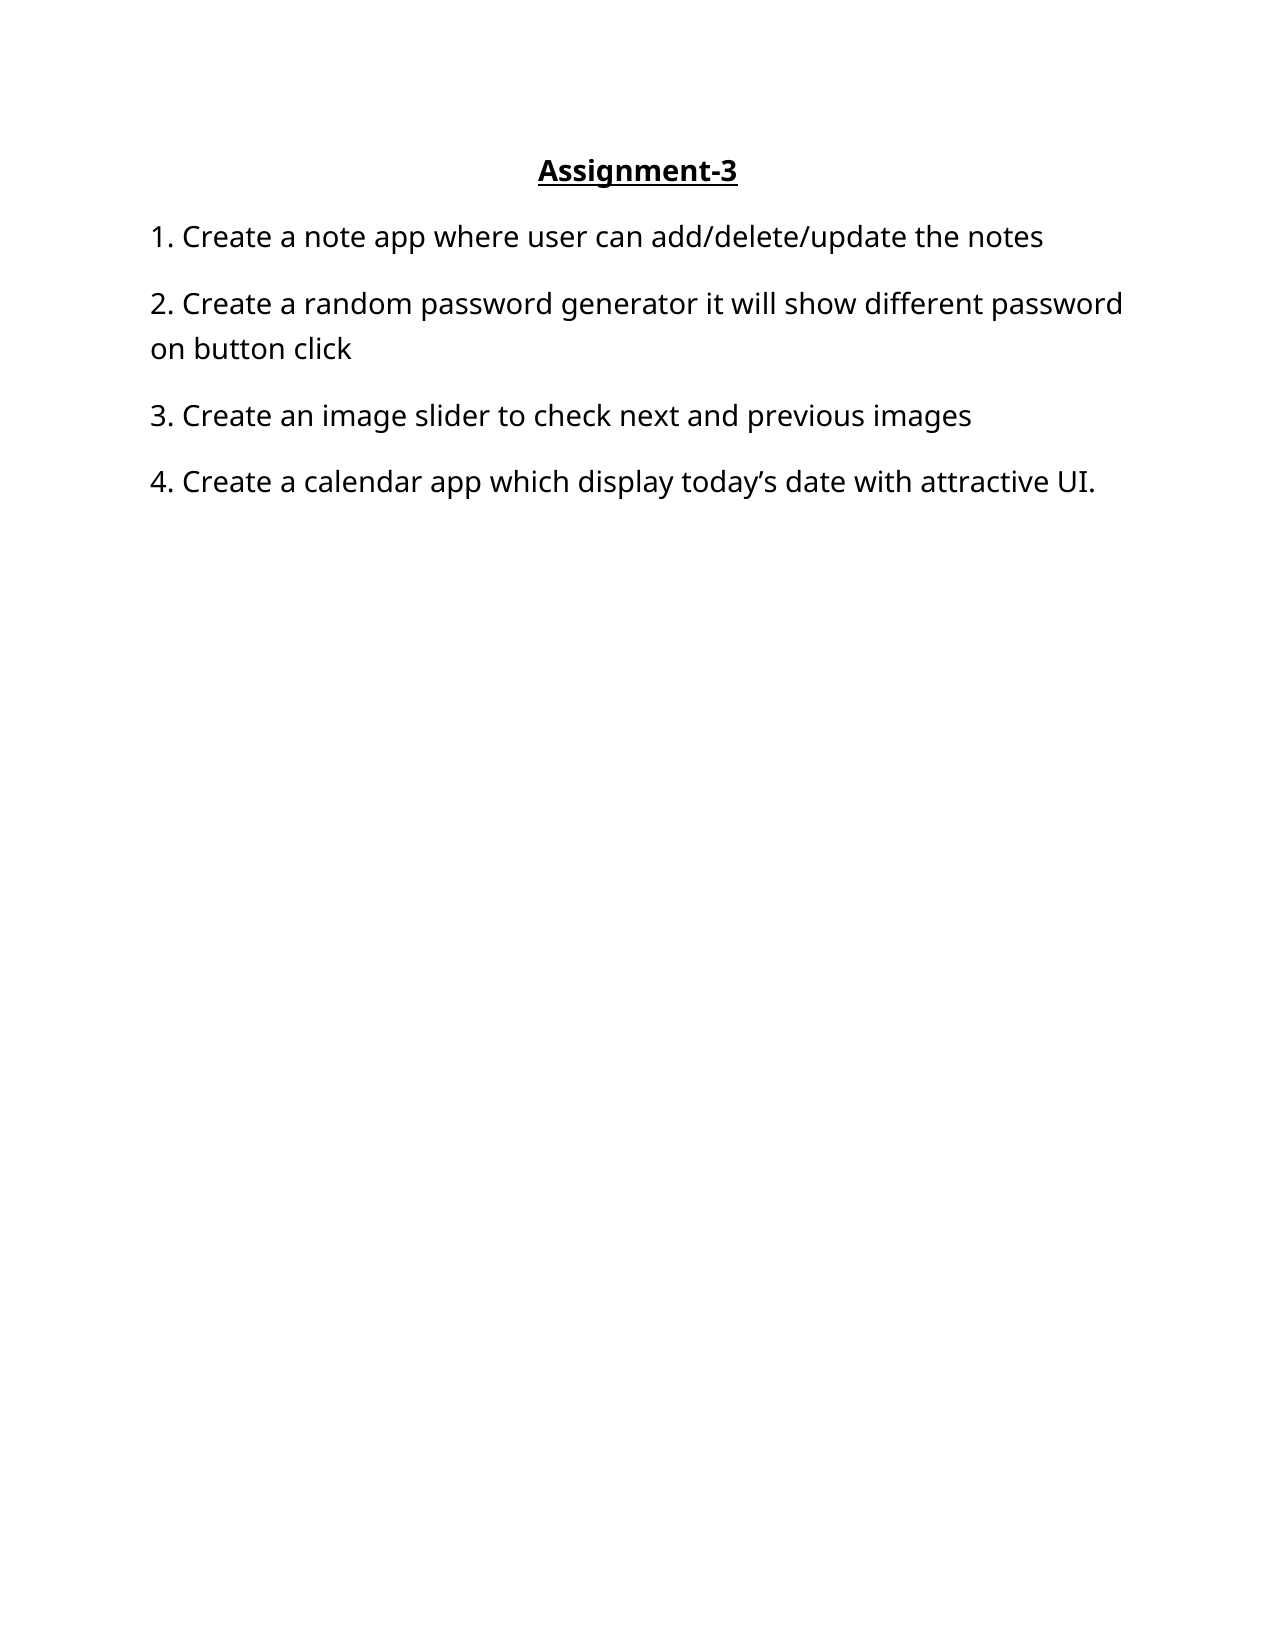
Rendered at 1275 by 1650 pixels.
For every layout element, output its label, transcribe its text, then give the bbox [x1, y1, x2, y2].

text 3. Create an image slider to check next and previous images [150, 395, 1125, 435]
text 4. Create a calendar app which display today’s date with attractive UI. [150, 461, 1125, 501]
text Assignment-3 [150, 150, 1125, 190]
text 2. Create a random password generator it will show different password on button click [150, 283, 1125, 368]
text 1. Create a note app where user can add/delete/update the notes [150, 216, 1125, 256]
